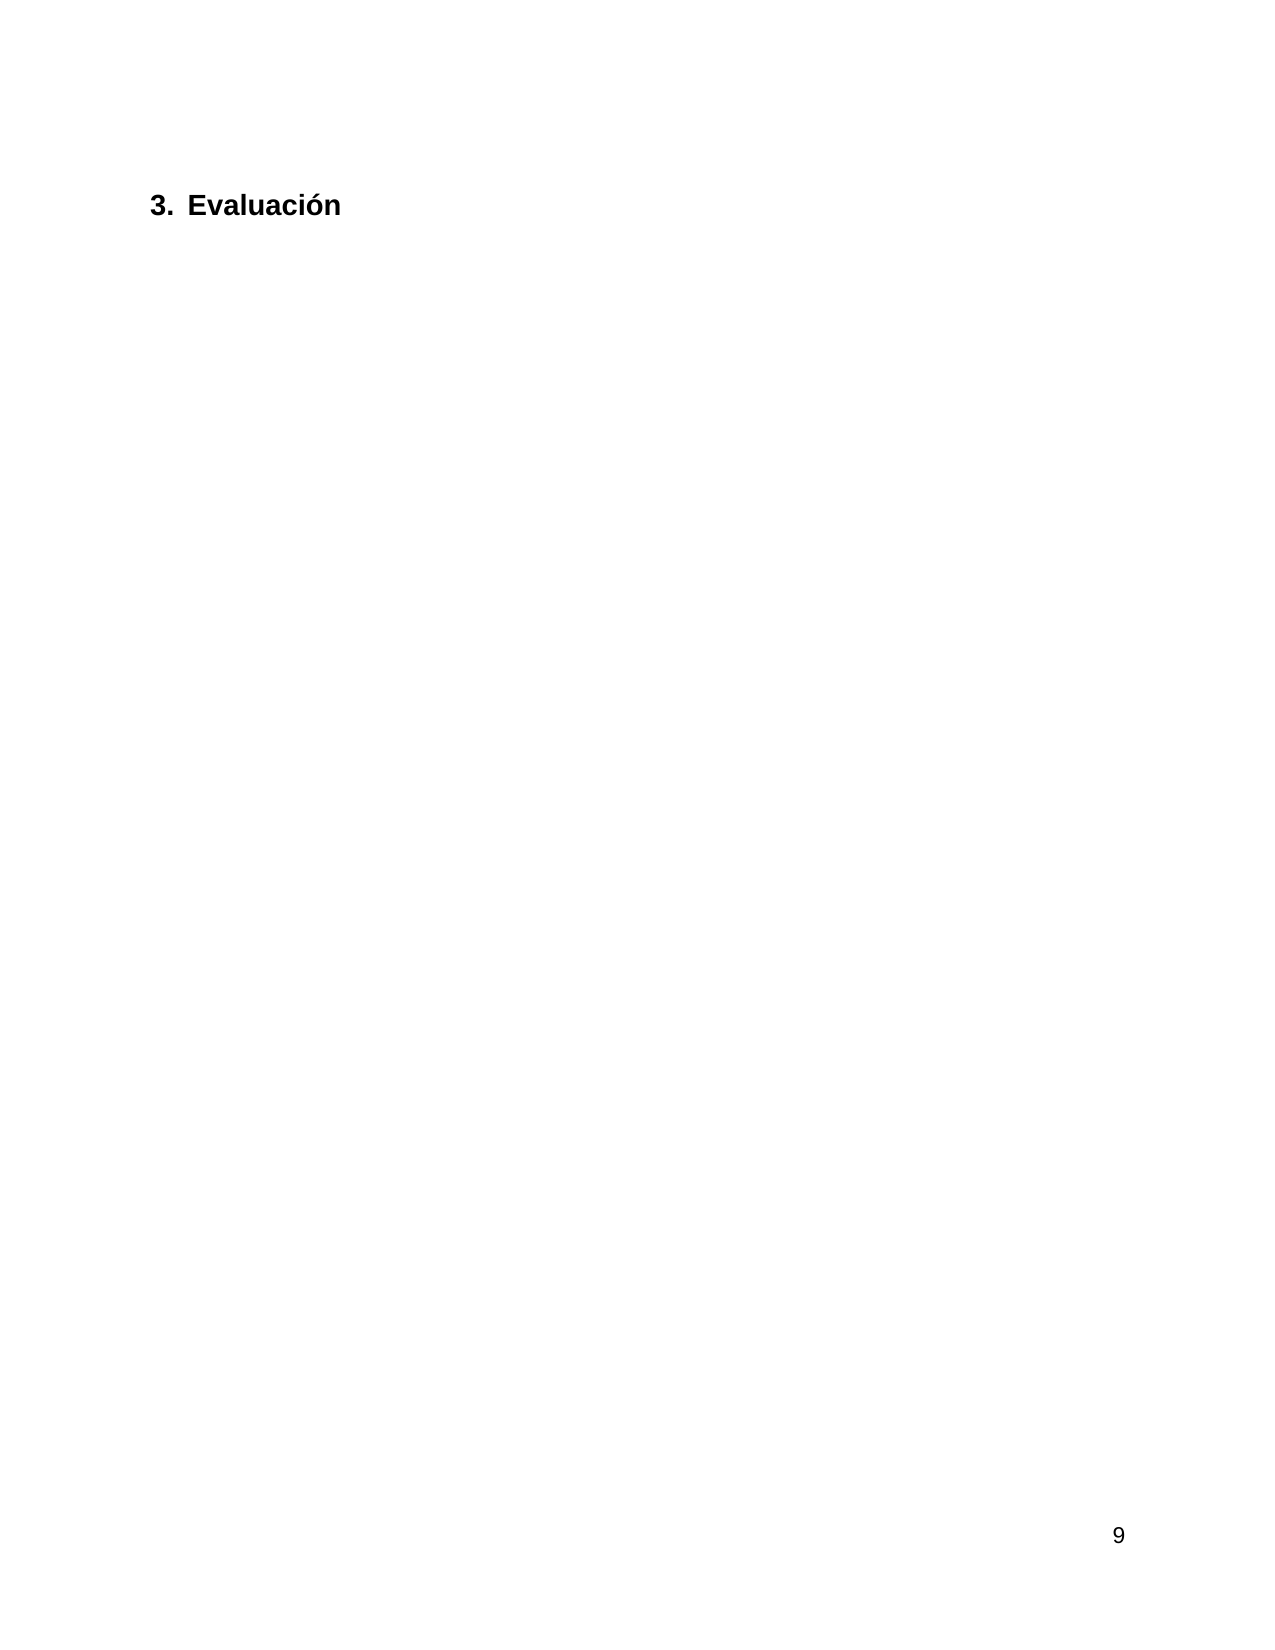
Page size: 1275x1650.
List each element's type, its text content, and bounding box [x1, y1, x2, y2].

subtitle Evaluación [150, 187, 1125, 221]
